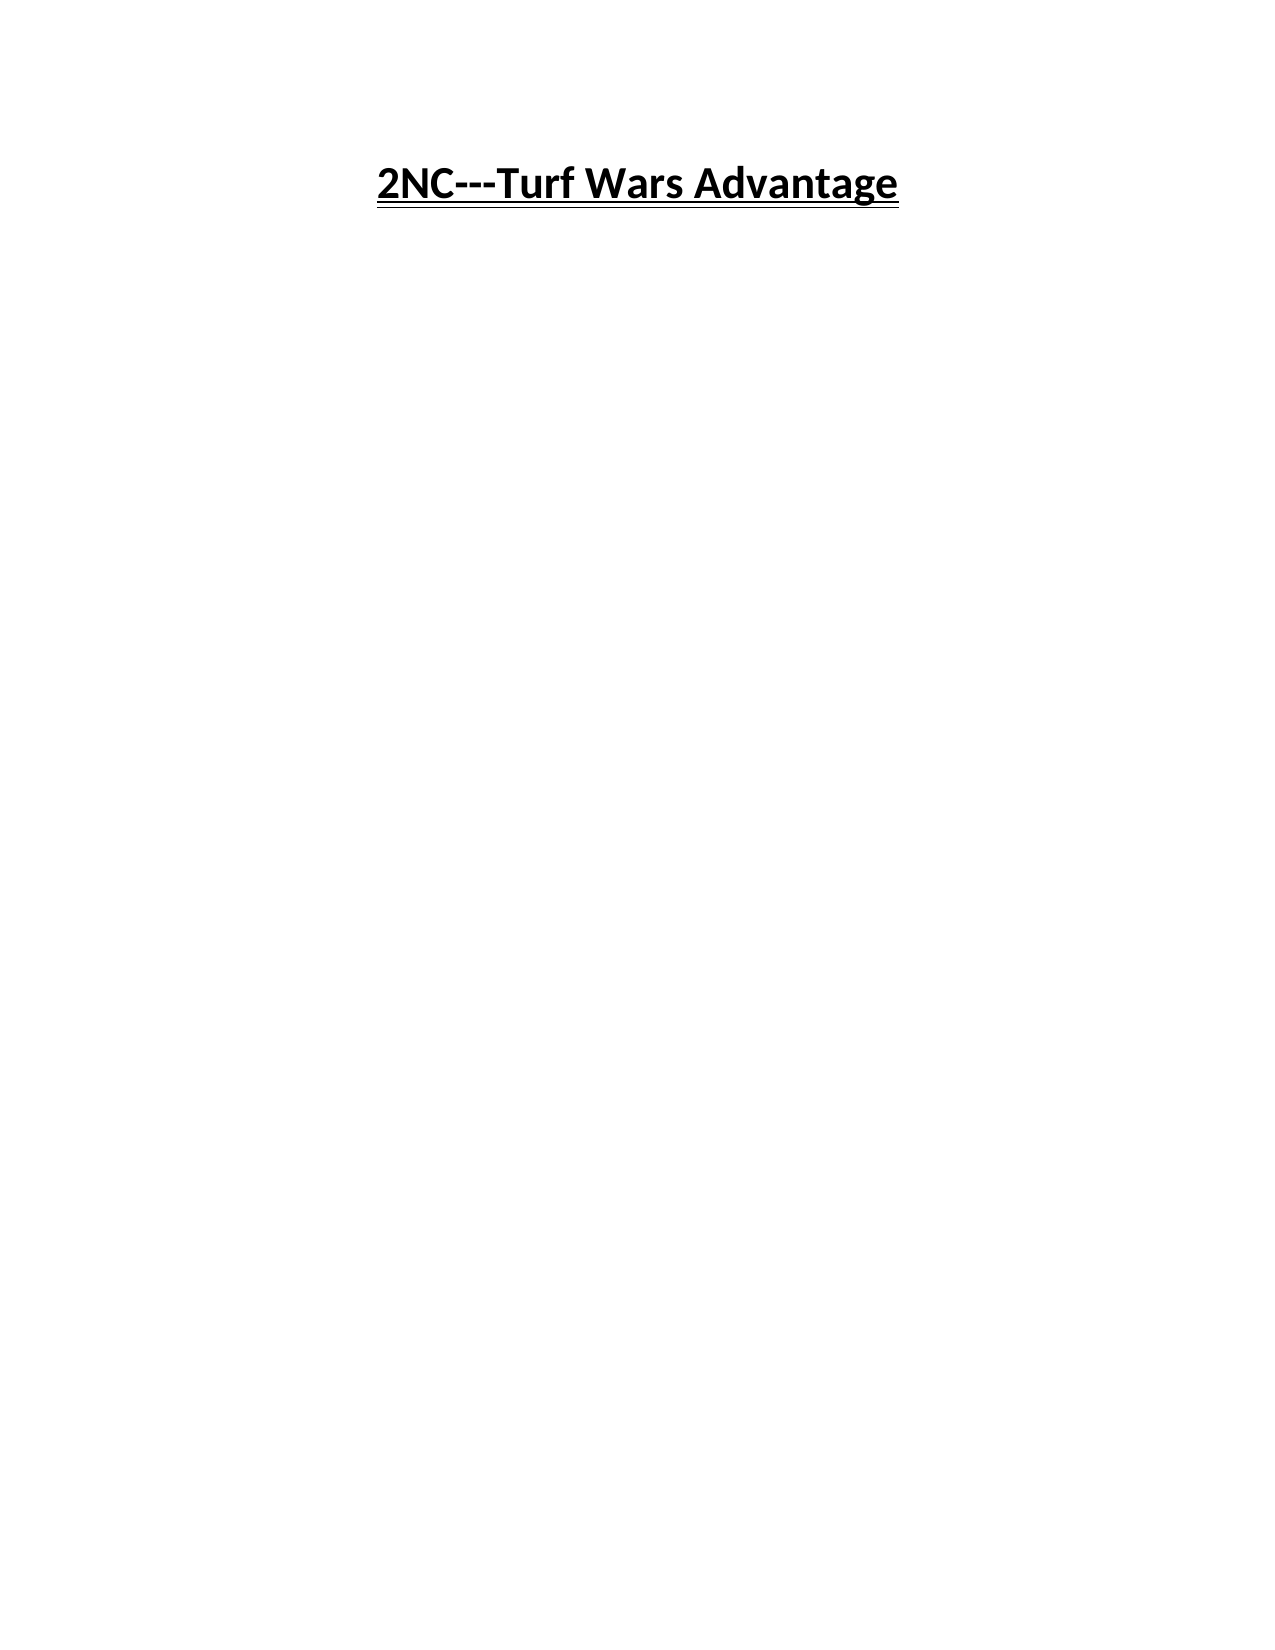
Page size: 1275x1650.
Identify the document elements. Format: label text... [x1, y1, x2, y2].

subtitle 2NC---Turf Wars Advantage [150, 154, 1125, 210]
